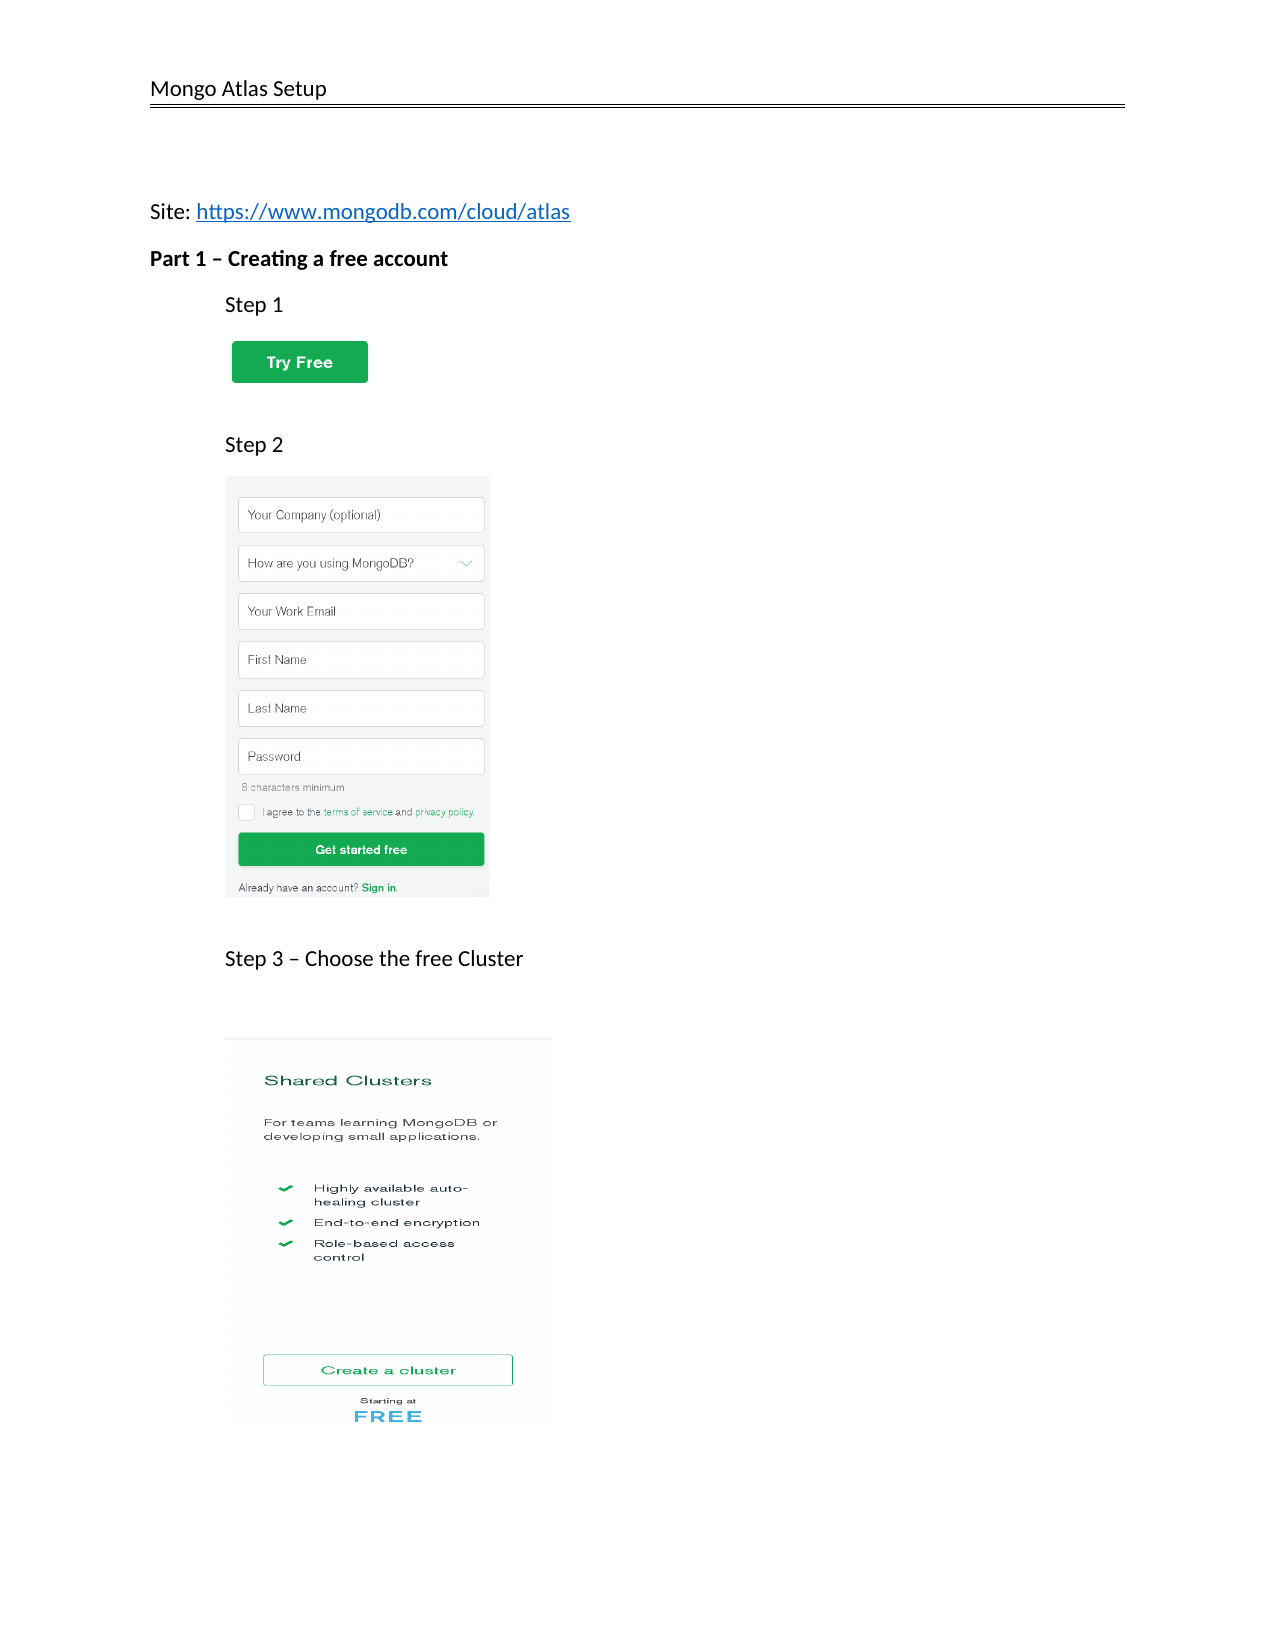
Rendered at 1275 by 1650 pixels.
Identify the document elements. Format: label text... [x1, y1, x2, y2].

picture [225, 337, 371, 383]
picture [225, 1037, 552, 1427]
text Part 1 – Creating a free account [150, 244, 1125, 272]
picture [225, 476, 490, 897]
text Step 2 [225, 430, 1125, 458]
text Step 3 – Choose the free Cluster [225, 944, 1125, 972]
text Site: https://www.mongodb.com/cloud/atlas [150, 197, 1125, 225]
text Step 1 [150, 291, 1125, 319]
